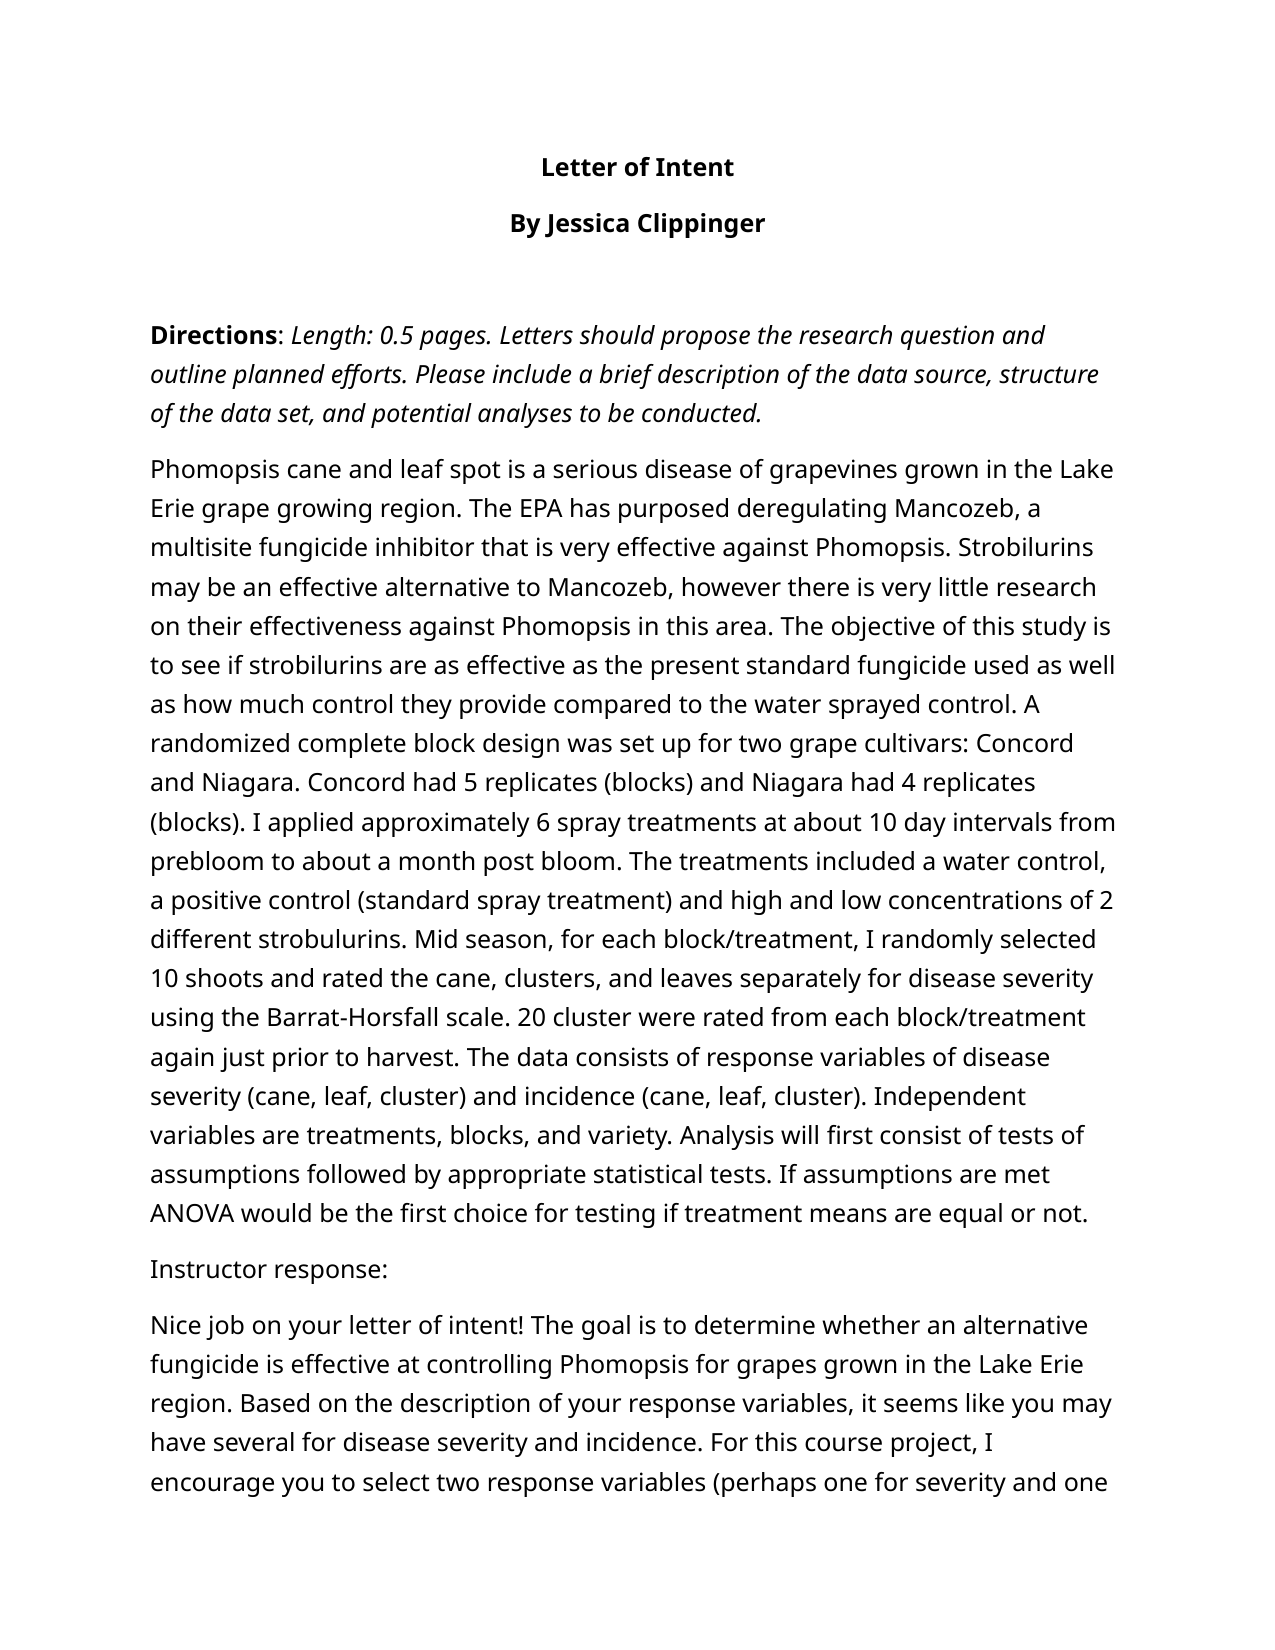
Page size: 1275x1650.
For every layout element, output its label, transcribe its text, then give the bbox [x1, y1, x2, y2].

text Instructor response: [150, 1252, 1125, 1286]
text Phomopsis cane and leaf spot is a serious disease of grapevines grown in the Lake Erie grape growing region. The EPA has purposed deregulating Mancozeb, a multisite fungicide inhibitor that is very effective against Phomopsis. Strobilurins may be an effective alternative to Mancozeb, however there is very little research on their effectiveness against Phomopsis in this area. The objective of this study is to see if strobilurins are as effective as the present standard fungicide used as well as how much control they provide compared to the water sprayed control. A randomized complete block design was set up for two grape cultivars: Concord and Niagara. Concord had 5 replicates (blocks) and Niagara had 4 replicates (blocks). I applied approximately 6 spray treatments at about 10 day intervals from prebloom to about a month post bloom. The treatments included a water control, a positive control (standard spray treatment) and high and low concentrations of 2 different strobulurins. Mid season, for each block/treatment, I randomly selected 10 shoots and rated the cane, clusters, and leaves separately for disease severity using the Barrat-Horsfall scale. 20 cluster were rated from each block/treatment again just prior to harvest. The data consists of response variables of disease severity (cane, leaf, cluster) and incidence (cane, leaf, cluster). Independent variables are treatments, blocks, and variety. Analysis will first consist of tests of assumptions followed by appropriate statistical tests. If assumptions are met ANOVA would be the first choice for testing if treatment means are equal or not. [150, 452, 1125, 1230]
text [150, 1307, 1125, 1498]
text Letter of Intent [150, 150, 1125, 184]
text Directions: Length: 0.5 pages. Letters should propose the research question and outline planned efforts. Please include a brief description of the data source, structure of the data set, and potential analyses to be conducted. [150, 317, 1125, 430]
text By Jessica Clippinger [150, 206, 1125, 240]
